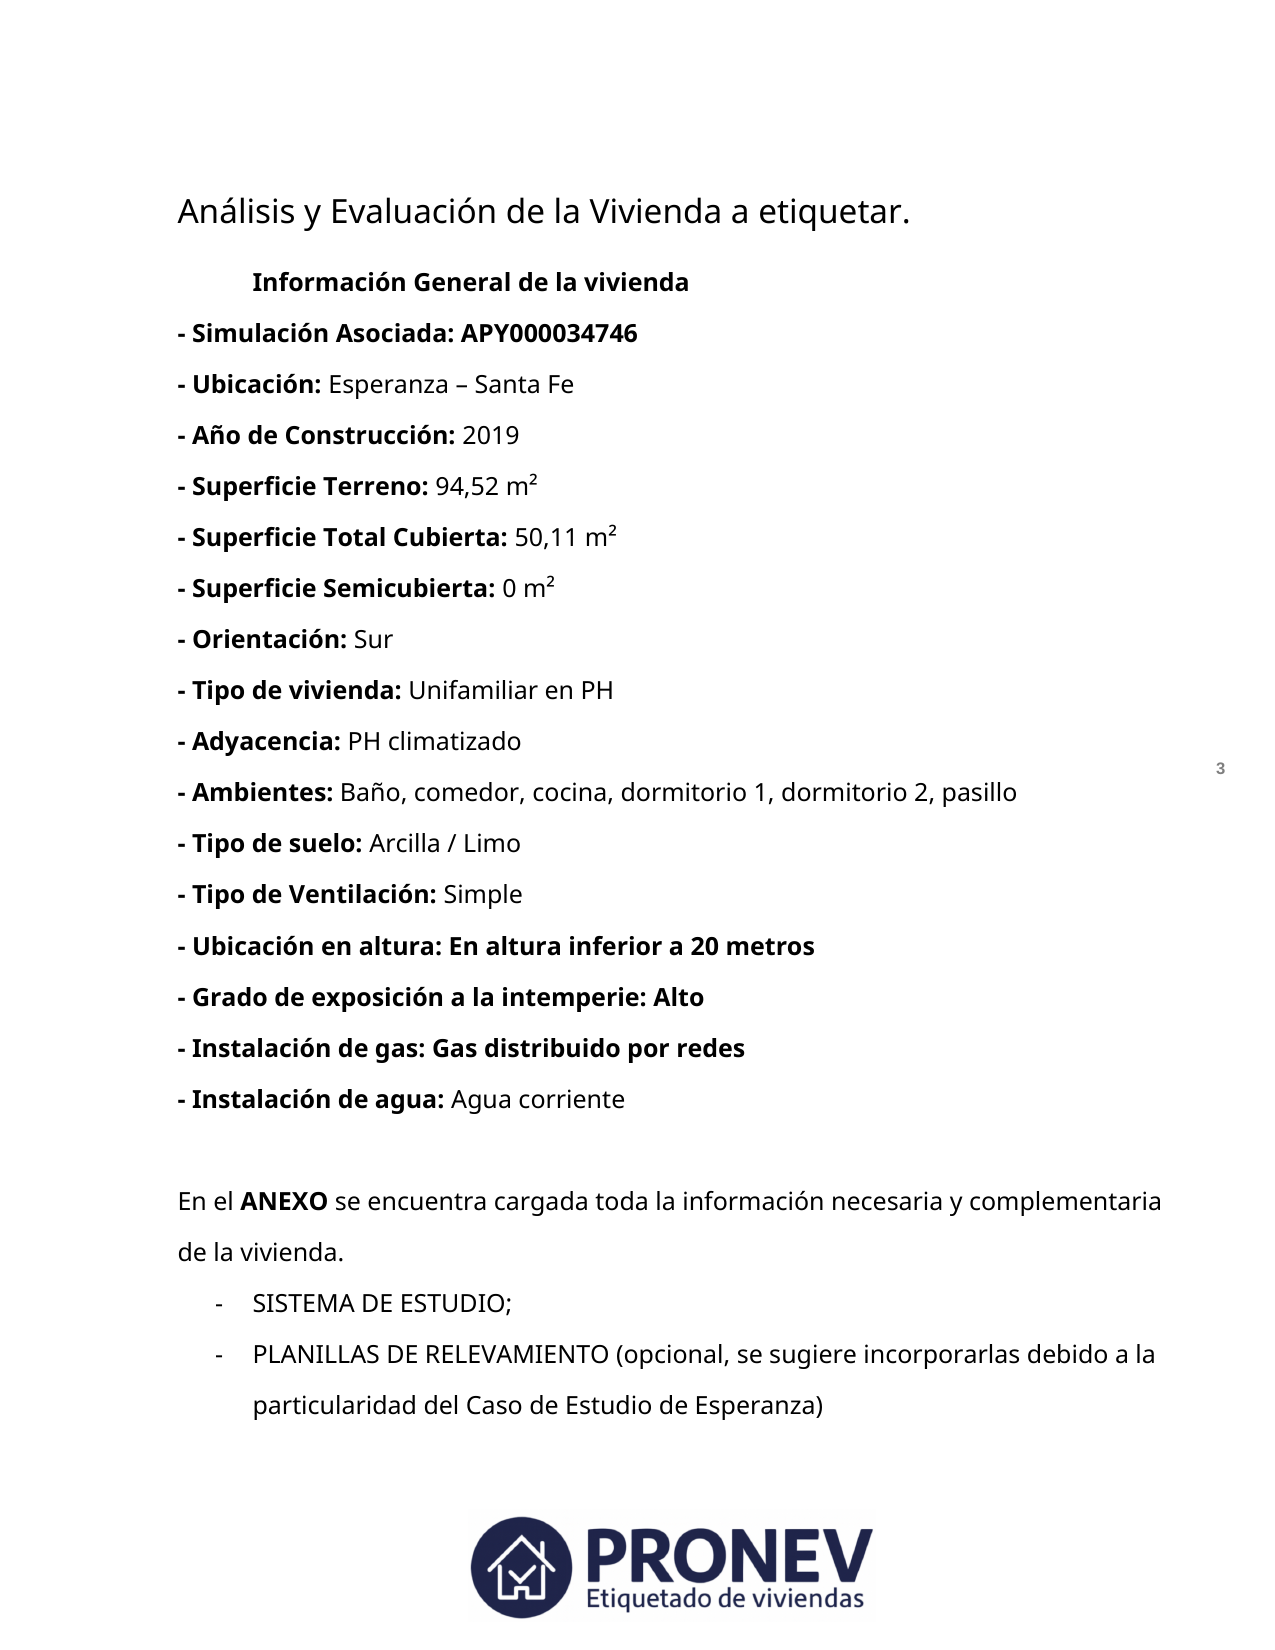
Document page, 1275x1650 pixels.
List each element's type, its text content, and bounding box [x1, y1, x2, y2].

text - Superficie Semicubierta: 0 m² [177, 571, 1166, 605]
text - Orientación: Sur [177, 622, 1166, 656]
list PLANILLAS DE RELEVAMIENTO (opcional, se sugiere incorporarlas debido a la particularidad del Caso de Estudio de Esperanza) [215, 1336, 1166, 1422]
text En el ANEXO se encuentra cargada toda la información necesaria y complementaria de la vivienda. [177, 1183, 1166, 1268]
text - Instalación de gas: Gas distribuido por redes [177, 1030, 1166, 1064]
text - Tipo de suelo: Arcilla / Limo [177, 826, 1166, 860]
text - Tipo de Ventilación: Simple [177, 877, 1166, 911]
subtitle Análisis y Evaluación de la Vivienda a etiquetar. [177, 187, 1166, 233]
text - Ubicación en altura: En altura inferior a 20 metros [177, 928, 1166, 962]
text - Ubicación: Esperanza – Santa Fe [177, 367, 1166, 401]
picture [467, 1509, 876, 1622]
text - Superficie Terreno: 94,52 m² [177, 469, 1166, 503]
text - Superficie Total Cubierta: 50,11 m² [177, 520, 1166, 554]
text - Adyacencia: PH climatizado [177, 724, 1166, 758]
subtitle Información General de la vivienda [252, 264, 1166, 299]
text - Ambientes: Baño, comedor, cocina, dormitorio 1, dormitorio 2, pasillo [177, 775, 1166, 809]
text - Tipo de vivienda: Unifamiliar en PH [177, 673, 1166, 707]
text - Grado de exposición a la intemperie: Alto [177, 979, 1166, 1013]
text - Instalación de agua: Agua corriente [177, 1081, 1166, 1115]
text - Simulación Asociada: APY000034746 [177, 316, 1166, 350]
text - Año de Construcción: 2019 [177, 418, 1166, 452]
list SISTEMA DE ESTUDIO; [215, 1285, 1166, 1319]
